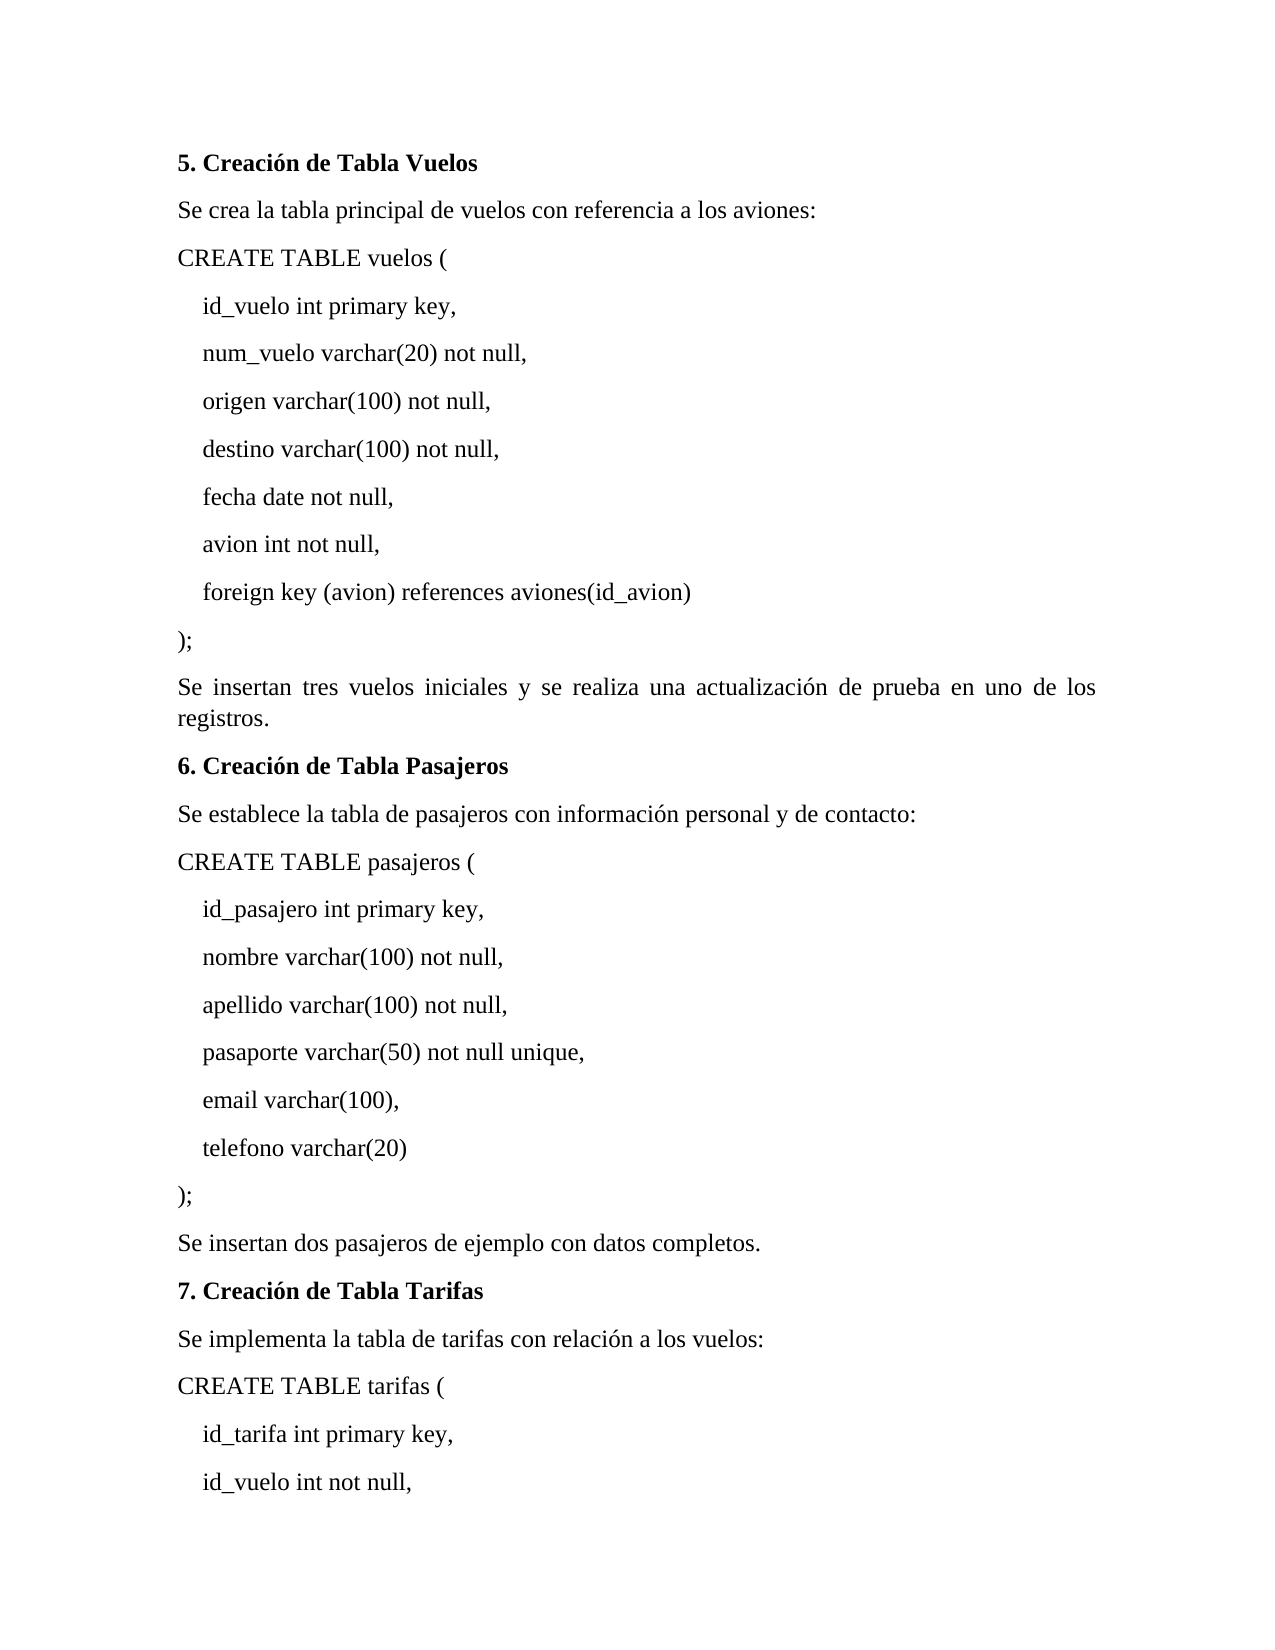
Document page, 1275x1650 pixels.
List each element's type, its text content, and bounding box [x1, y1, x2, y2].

text Se insertan dos pasajeros de ejemplo con datos completos. [177, 1228, 1098, 1257]
text id_pasajero int primary key, [177, 894, 1098, 923]
text Se establece la tabla de pasajeros con información personal y de contacto: [177, 799, 1098, 828]
text 7. Creación de Tabla Tarifas [177, 1276, 1098, 1305]
text Se implementa la tabla de tarifas con relación a los vuelos: [177, 1324, 1098, 1352]
text avion int not null, [177, 529, 1098, 558]
text telefono varchar(20) [177, 1133, 1098, 1162]
text origen varchar(100) not null, [177, 386, 1098, 415]
text id_vuelo int primary key, [177, 291, 1098, 319]
text CREATE TABLE vuelos ( [177, 243, 1098, 272]
text 6. Creación de Tabla Pasajeros [177, 751, 1098, 780]
text fecha date not null, [177, 482, 1098, 510]
text destino varchar(100) not null, [177, 434, 1098, 463]
text id_vuelo int not null, [177, 1467, 1098, 1496]
text num_vuelo varchar(20) not null, [177, 338, 1098, 367]
text nombre varchar(100) not null, [177, 942, 1098, 971]
text 5. Creación de Tabla Vuelos [177, 148, 1098, 176]
text CREATE TABLE pasajeros ( [177, 847, 1098, 875]
text Se crea la tabla principal de vuelos con referencia a los aviones: [177, 195, 1098, 224]
text ); [177, 1181, 1098, 1209]
text pasaporte varchar(50) not null unique, [177, 1037, 1098, 1066]
text Se insertan tres vuelos iniciales y se realiza una actualización de prueba en uno de los registros. [177, 672, 1098, 732]
text id_tarifa int primary key, [177, 1419, 1098, 1448]
text ); [177, 625, 1098, 653]
text email varchar(100), [177, 1085, 1098, 1114]
text foreign key (avion) references aviones(id_avion) [177, 577, 1098, 606]
text CREATE TABLE tarifas ( [177, 1371, 1098, 1400]
text apellido varchar(100) not null, [177, 990, 1098, 1018]
